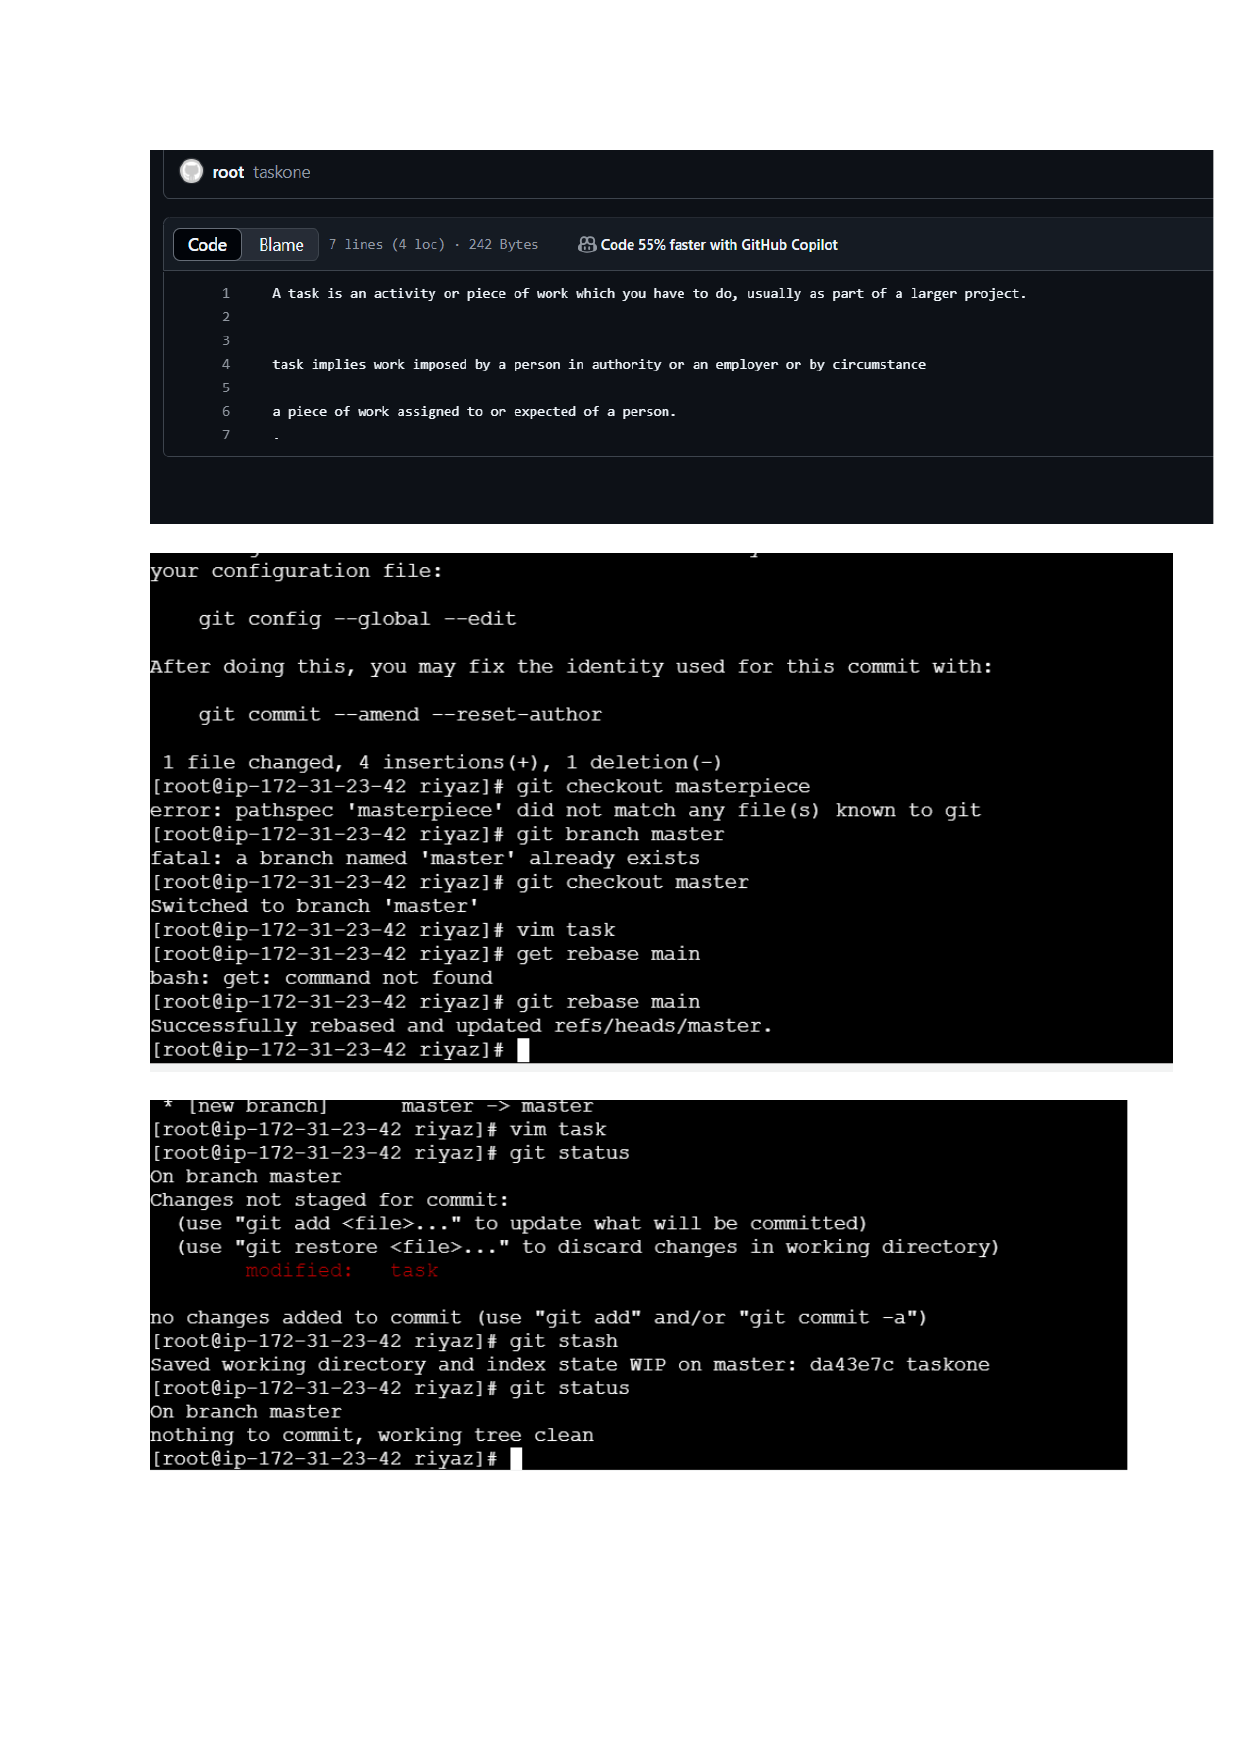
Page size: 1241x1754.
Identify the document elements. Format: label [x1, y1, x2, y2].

picture [150, 1100, 1128, 1471]
picture [150, 553, 1173, 1072]
picture [150, 150, 1214, 524]
